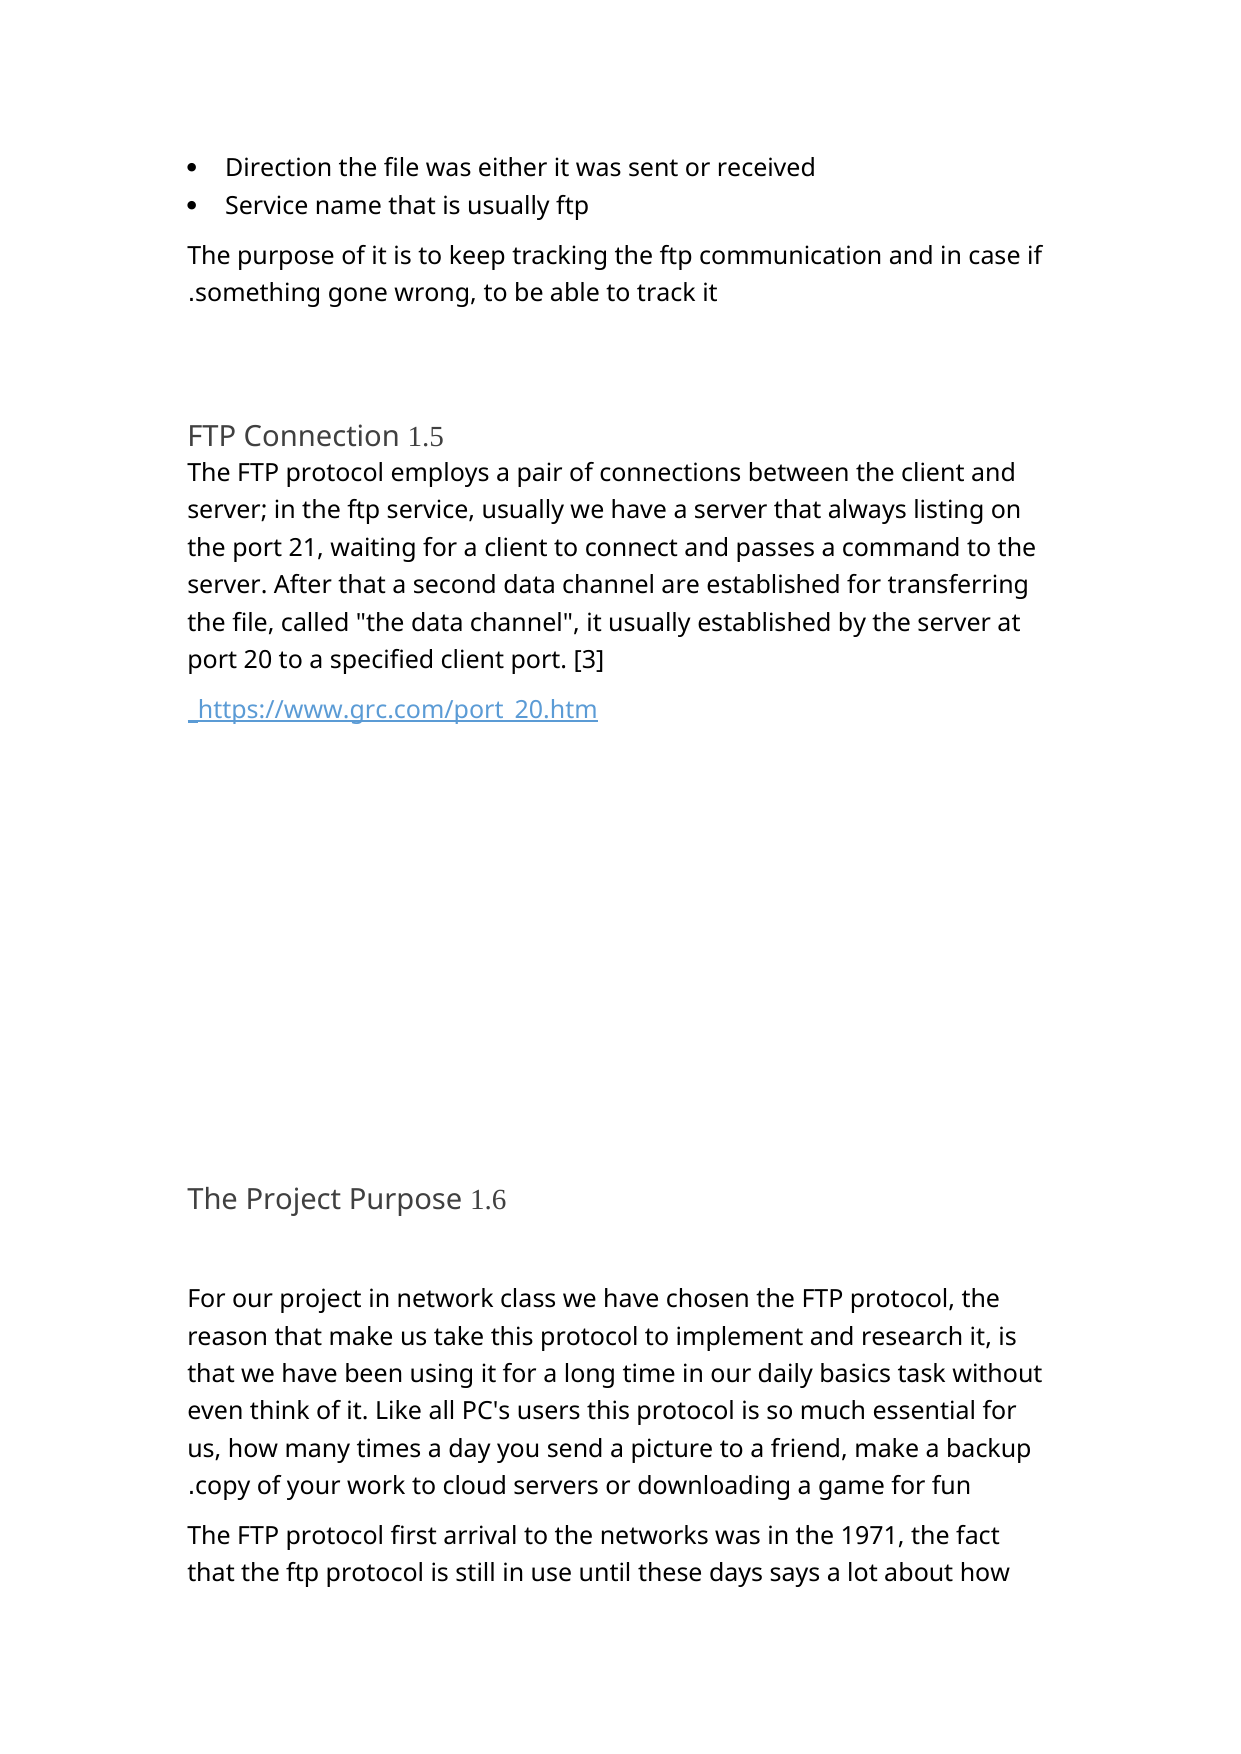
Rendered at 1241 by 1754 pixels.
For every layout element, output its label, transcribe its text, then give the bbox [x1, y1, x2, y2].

list Service name that is usually ftp [187, 187, 1053, 221]
subtitle 1.6 The Project Purpose [187, 1179, 1053, 1218]
text For our project in network class we have chosen the FTP protocol, the reason that make us take this protocol to implement and research it, is that we have been using it for a long time in our daily basics task without even think of it. Like all PC's users this protocol is so much essential for us, how many times a day you send a picture to a friend, make a backup copy of your work to cloud servers or downloading a game for fun. [187, 1281, 1053, 1502]
list Direction the file was either it was sent or received [187, 150, 1053, 184]
subtitle 1.5 FTP Connection [187, 415, 1053, 454]
text https://www.grc.com/port_20.htm [187, 691, 1053, 726]
text The purpose of it is to keep tracking the ftp communication and in case if something gone wrong, to be able to track it. [187, 237, 1053, 309]
text The FTP protocol employs a pair of connections between the client and server; in the ftp service, usually we have a server that always listing on the port 21, waiting for a client to connect and passes a command to the server. After that a second data channel are established for transferring the file, called "the data channel", it usually established by the server at port 20 to a specified client port. [3] [187, 454, 1053, 676]
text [187, 1518, 1053, 1589]
